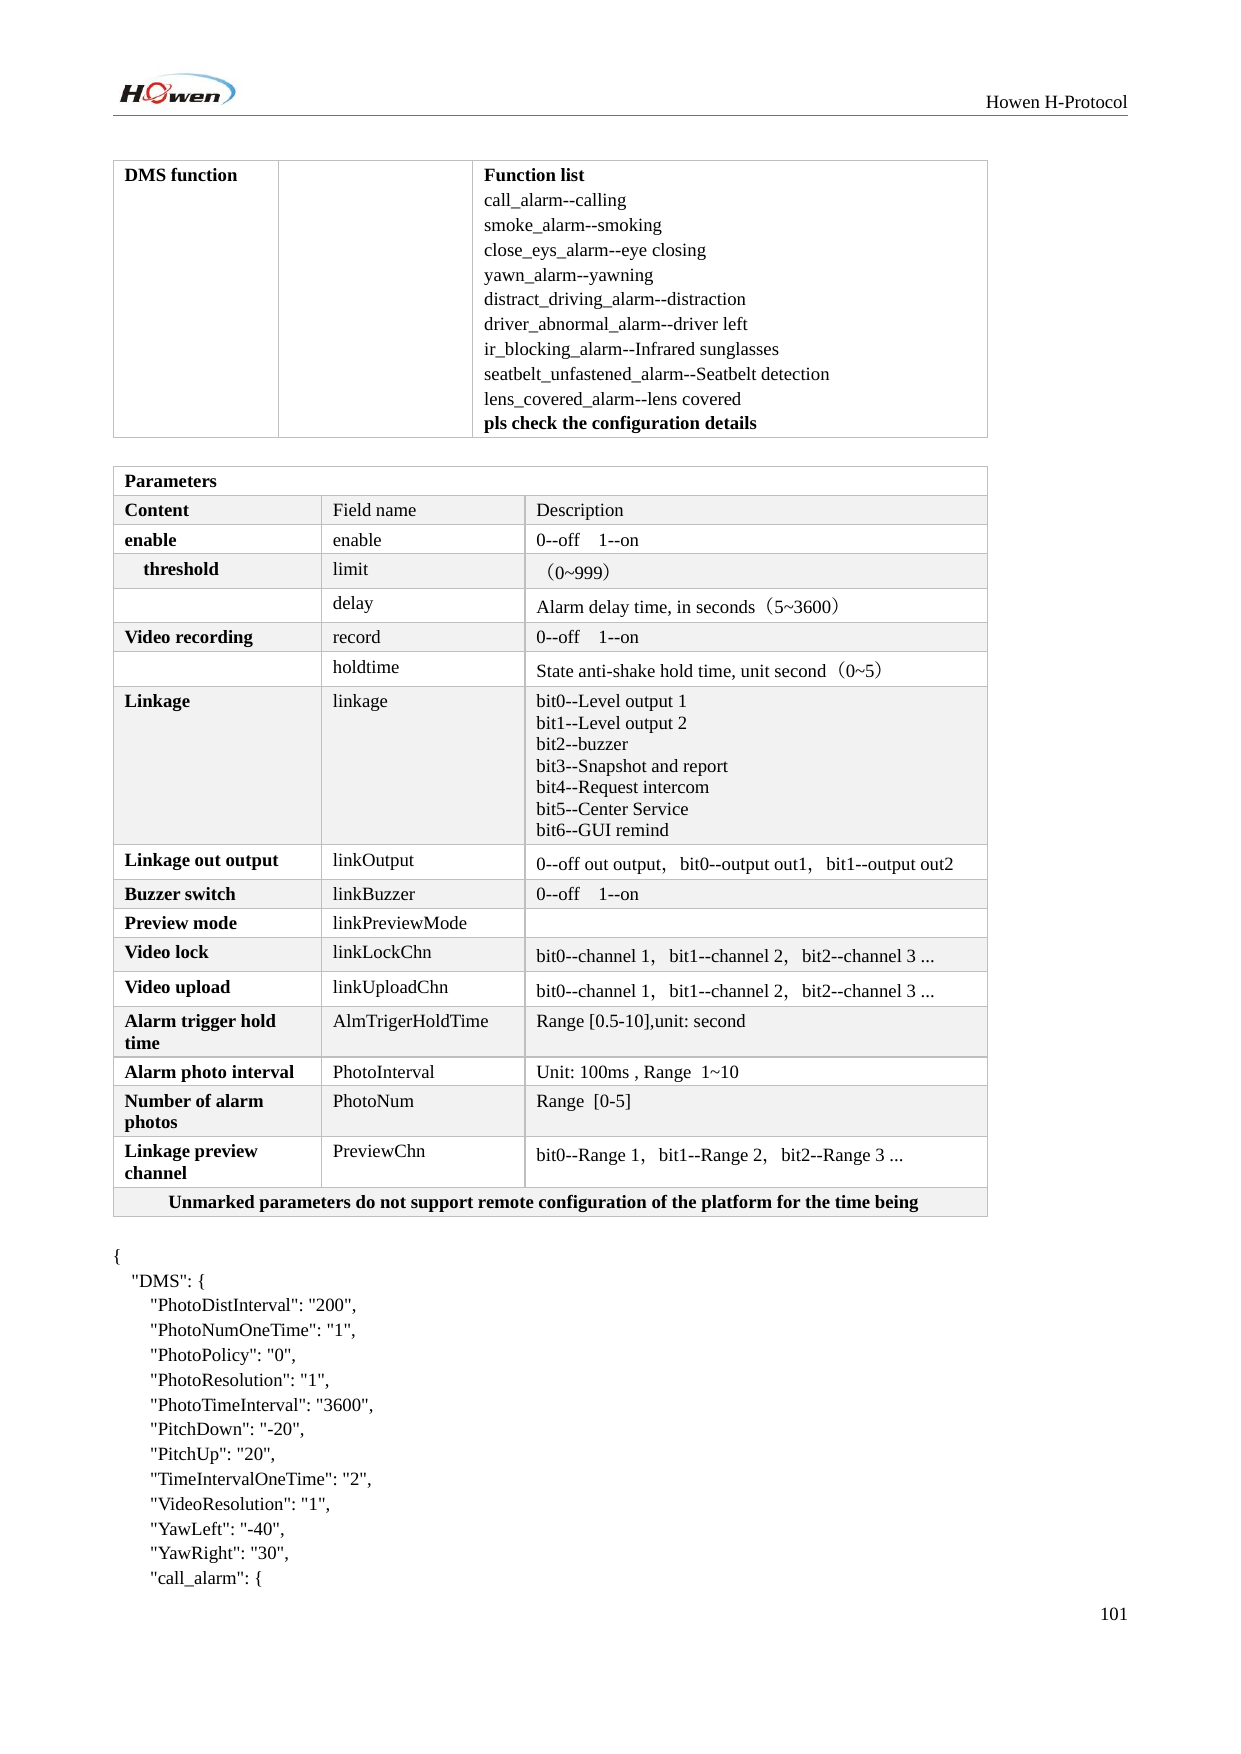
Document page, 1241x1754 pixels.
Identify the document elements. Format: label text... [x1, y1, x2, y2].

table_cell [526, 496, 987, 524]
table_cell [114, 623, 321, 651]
text "DMS": { [112, 1269, 1128, 1291]
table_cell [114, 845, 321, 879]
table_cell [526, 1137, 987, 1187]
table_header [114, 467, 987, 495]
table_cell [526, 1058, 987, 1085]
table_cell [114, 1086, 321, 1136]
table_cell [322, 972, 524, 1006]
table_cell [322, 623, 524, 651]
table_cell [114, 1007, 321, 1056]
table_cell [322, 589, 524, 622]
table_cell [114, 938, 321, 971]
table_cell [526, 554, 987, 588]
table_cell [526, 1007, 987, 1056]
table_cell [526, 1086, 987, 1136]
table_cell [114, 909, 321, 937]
text "call_alarm": { [112, 1567, 1128, 1589]
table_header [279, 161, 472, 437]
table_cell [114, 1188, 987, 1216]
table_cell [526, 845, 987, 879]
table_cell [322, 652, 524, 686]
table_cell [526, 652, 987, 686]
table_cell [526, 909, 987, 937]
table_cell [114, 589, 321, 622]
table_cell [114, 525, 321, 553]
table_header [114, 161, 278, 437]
text "TimeIntervalOneTime": "2", [112, 1468, 1128, 1489]
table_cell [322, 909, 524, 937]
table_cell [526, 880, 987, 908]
text "PhotoPolicy": "0", [112, 1344, 1128, 1366]
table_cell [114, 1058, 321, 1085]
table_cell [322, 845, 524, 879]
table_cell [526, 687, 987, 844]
text "YawRight": "30", [112, 1542, 1128, 1564]
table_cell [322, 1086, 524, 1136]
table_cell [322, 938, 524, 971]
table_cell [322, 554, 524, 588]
text "VideoResolution": "1", [112, 1493, 1128, 1514]
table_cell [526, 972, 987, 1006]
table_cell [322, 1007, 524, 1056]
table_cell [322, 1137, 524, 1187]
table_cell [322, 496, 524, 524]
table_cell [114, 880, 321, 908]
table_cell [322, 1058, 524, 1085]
text "PitchUp": "20", [112, 1443, 1128, 1465]
text "PitchDown": "-20", [112, 1418, 1128, 1440]
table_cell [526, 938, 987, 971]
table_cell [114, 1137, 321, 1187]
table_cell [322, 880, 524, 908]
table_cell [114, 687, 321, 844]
text "YawLeft": "-40", [112, 1517, 1128, 1539]
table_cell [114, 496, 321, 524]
text "PhotoDistInterval": "200", [112, 1294, 1128, 1316]
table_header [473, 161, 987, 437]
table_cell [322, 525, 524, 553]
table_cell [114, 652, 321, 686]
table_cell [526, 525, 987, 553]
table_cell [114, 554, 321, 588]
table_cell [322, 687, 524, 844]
text "PhotoTimeInterval": "3600", [112, 1393, 1128, 1415]
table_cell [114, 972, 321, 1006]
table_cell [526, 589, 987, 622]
text "PhotoResolution": "1", [112, 1369, 1128, 1390]
text "PhotoNumOneTime": "1", [112, 1319, 1128, 1341]
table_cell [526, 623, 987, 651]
text { [112, 1245, 1128, 1266]
picture [112, 66, 243, 114]
